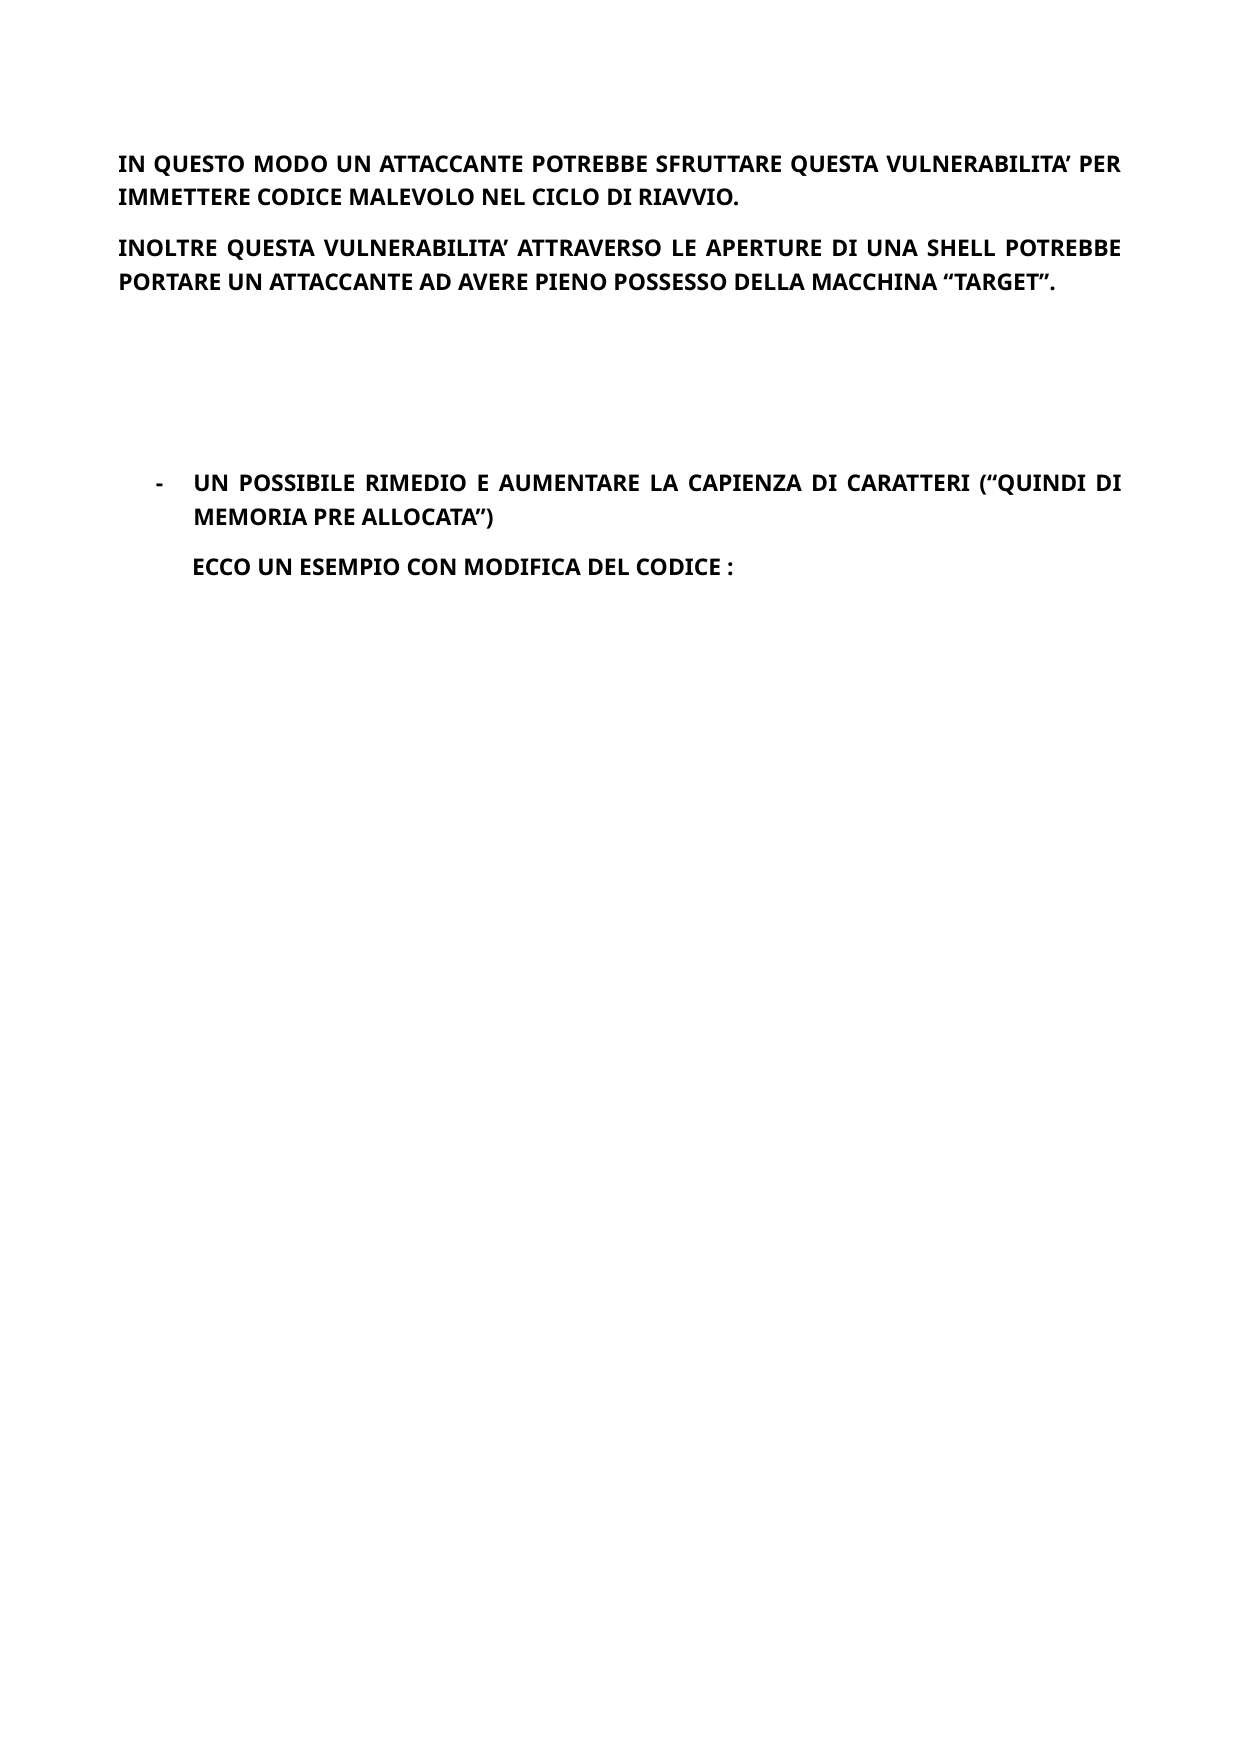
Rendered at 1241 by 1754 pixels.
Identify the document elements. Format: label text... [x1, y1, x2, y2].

list UN POSSIBILE RIMEDIO E AUMENTARE LA CAPIENZA DI CARATTERI (“QUINDI DI MEMORIA PRE ALLOCATA”) [156, 467, 1122, 532]
text IN QUESTO MODO UN ATTACCANTE POTREBBE SFRUTTARE QUESTA VULNERABILITA’ PER IMMETTERE CODICE MALEVOLO NEL CICLO DI RIAVVIO. [118, 148, 1122, 213]
text INOLTRE QUESTA VULNERABILITA’ ATTRAVERSO LE APERTURE DI UNA SHELL POTREBBE PORTARE UN ATTACCANTE AD AVERE PIENO POSSESSO DELLA MACCHINA “TARGET”. [118, 232, 1122, 297]
text ECCO UN ESEMPIO CON MODIFICA DEL CODICE : [156, 551, 1122, 583]
